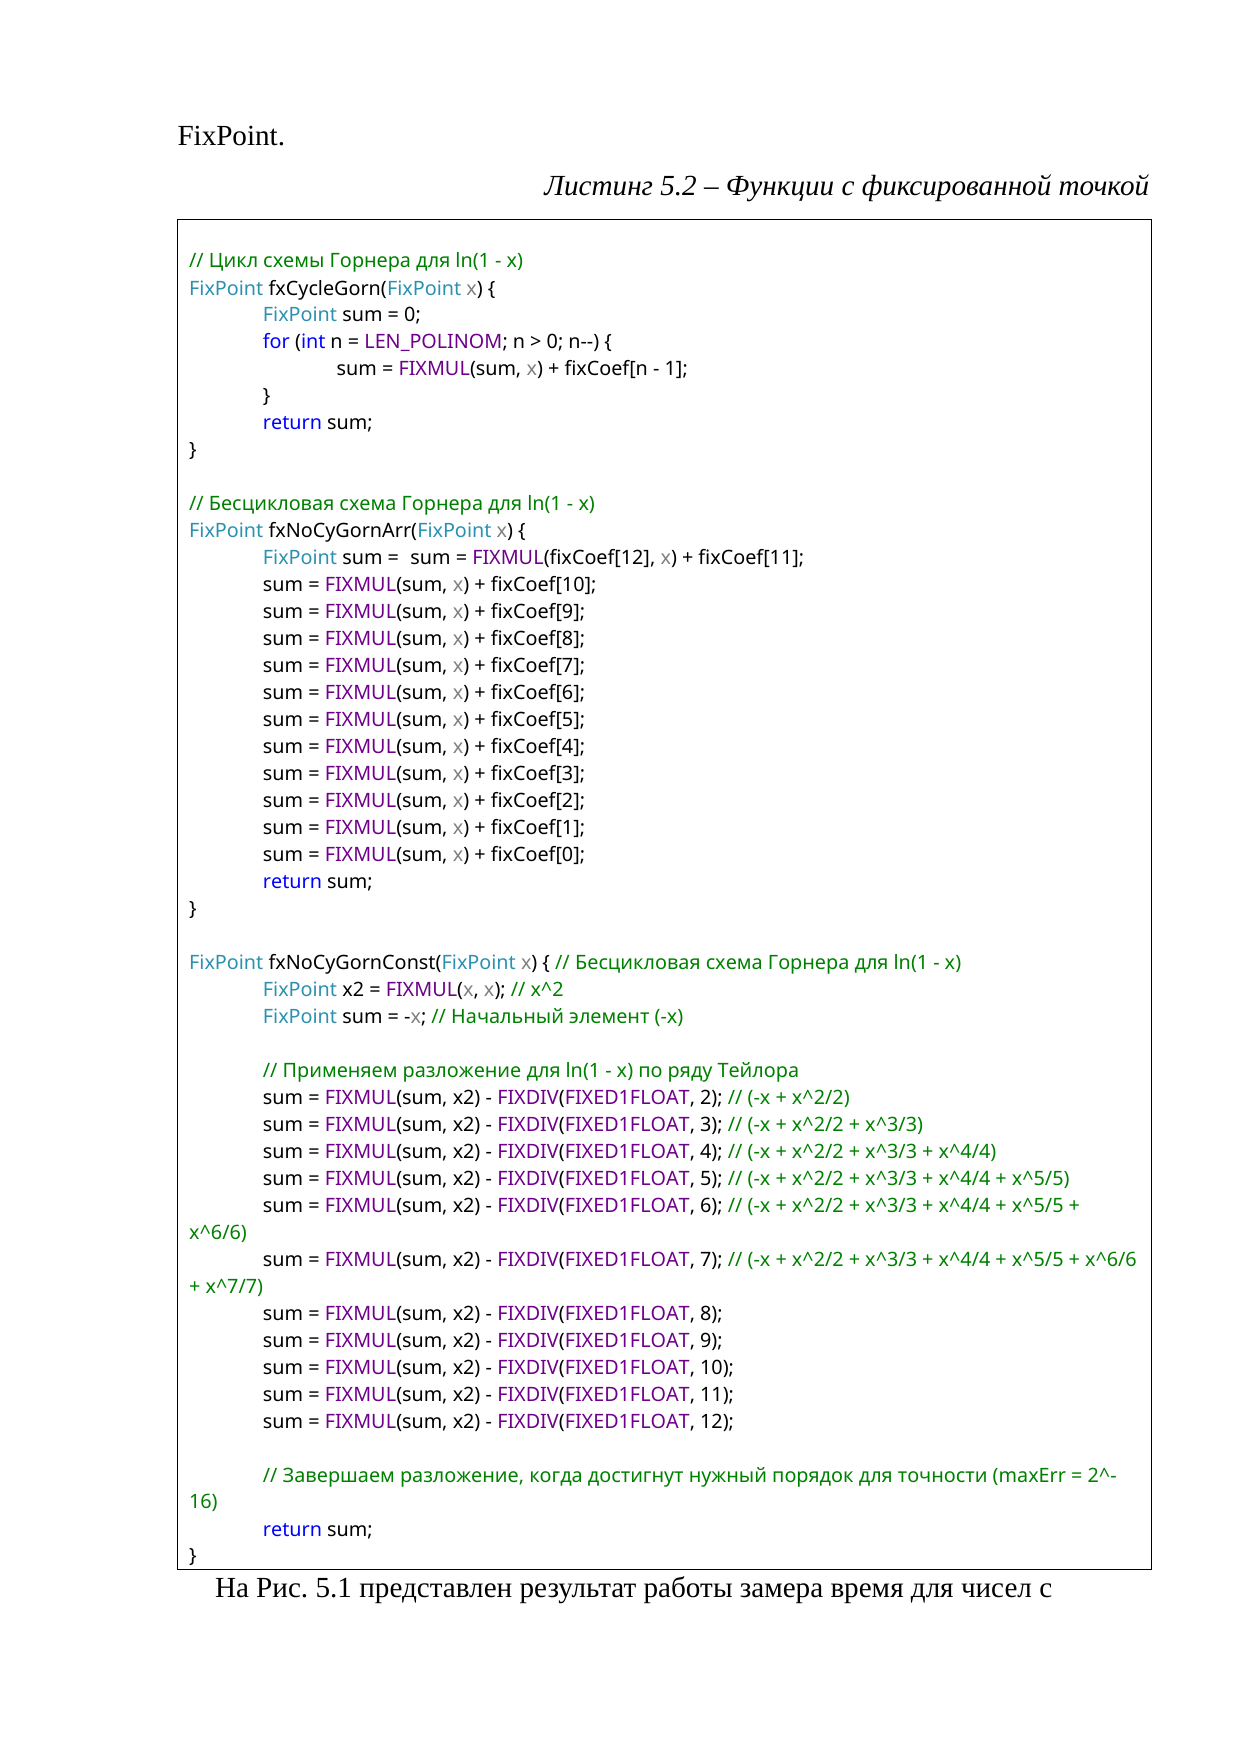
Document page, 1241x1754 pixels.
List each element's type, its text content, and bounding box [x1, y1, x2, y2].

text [177, 1570, 1152, 1603]
table_header // Цикл схемы Горнера для ln(1 - x) FixPoint fxCycleGorn(FixPoint x) { FixPoint sum = 0; for (int n = LEN_POLINOM; n > 0; n--) { sum = FIXMUL(sum, x) + fixCoef[n - 1]; } return sum; } // Бесцикловая схема Горнера для ln(1 - x) FixPoint fxNoCyGornArr(FixPoint x) { FixPoint sum = sum = FIXMUL(fixCoef[12], x) + fixCoef[11]; sum = FIXMUL(sum, x) + fixCoef[10]; sum = FIXMUL(sum, x) + fixCoef[9]; sum = FIXMUL(sum, x) + fixCoef[8]; sum = FIXMUL(sum, x) + fixCoef[7]; sum = FIXMUL(sum, x) + fixCoef[6]; sum = FIXMUL(sum, x) + fixCoef[5]; sum = FIXMUL(sum, x) + fixCoef[4]; sum = FIXMUL(sum, x) + fixCoef[3]; sum = FIXMUL(sum, x) + fixCoef[2]; sum = FIXMUL(sum, x) + fixCoef[1]; sum = FIXMUL(sum, x) + fixCoef[0]; return sum; } FixPoint fxNoCyGornConst(FixPoint x) { // Бесцикловая схема Горнера для ln(1 - x) FixPoint x2 = FIXMUL(x, x); // x^2 FixPoint sum = -x; // Начальный элемент (-x) // Применяем разложение для ln(1 - x) по ряду Тейлора sum = FIXMUL(sum, x2) - FIXDIV(FIXED1FLOAT, 2); // (-x + x^2/2) sum = FIXMUL(sum, x2) - FIXDIV(FIXED1FLOAT, 3); // (-x + x^2/2 + x^3/3) sum = FIXMUL(sum, x2) - FIXDIV(FIXED1FLOAT, 4); // (-x + x^2/2 + x^3/3 + x^4/4) sum = FIXMUL(sum, x2) - FIXDIV(FIXED1FLOAT, 5); // (-x + x^2/2 + x^3/3 + x^4/4 + x^5/5) sum = FIXMUL(sum, x2) - FIXDIV(FIXED1FLOAT, 6); // (-x + x^2/2 + x^3/3 + x^4/4 + x^5/5 + x^6/6) sum = FIXMUL(sum, x2) - FIXDIV(FIXED1FLOAT, 7); // (-x + x^2/2 + x^3/3 + x^4/4 + x^5/5 + x^6/6 + x^7/7) sum = FIXMUL(sum, x2) - FIXDIV(FIXED1FLOAT, 8); sum = FIXMUL(sum, x2) - FIXDIV(FIXED1FLOAT, 9); sum = FIXMUL(sum, x2) - FIXDIV(FIXED1FLOAT, 10); sum = FIXMUL(sum, x2) - FIXDIV(FIXED1FLOAT, 11); sum = FIXMUL(sum, x2) - FIXDIV(FIXED1FLOAT, 12); // Завершаем разложение, когда достигнут нужный порядок для точности (maxErr = 2^-16) return sum; } [178, 220, 1151, 1569]
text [177, 118, 1152, 152]
text Листинг 5.2 – Функции с фиксированной точкой [177, 168, 1152, 202]
